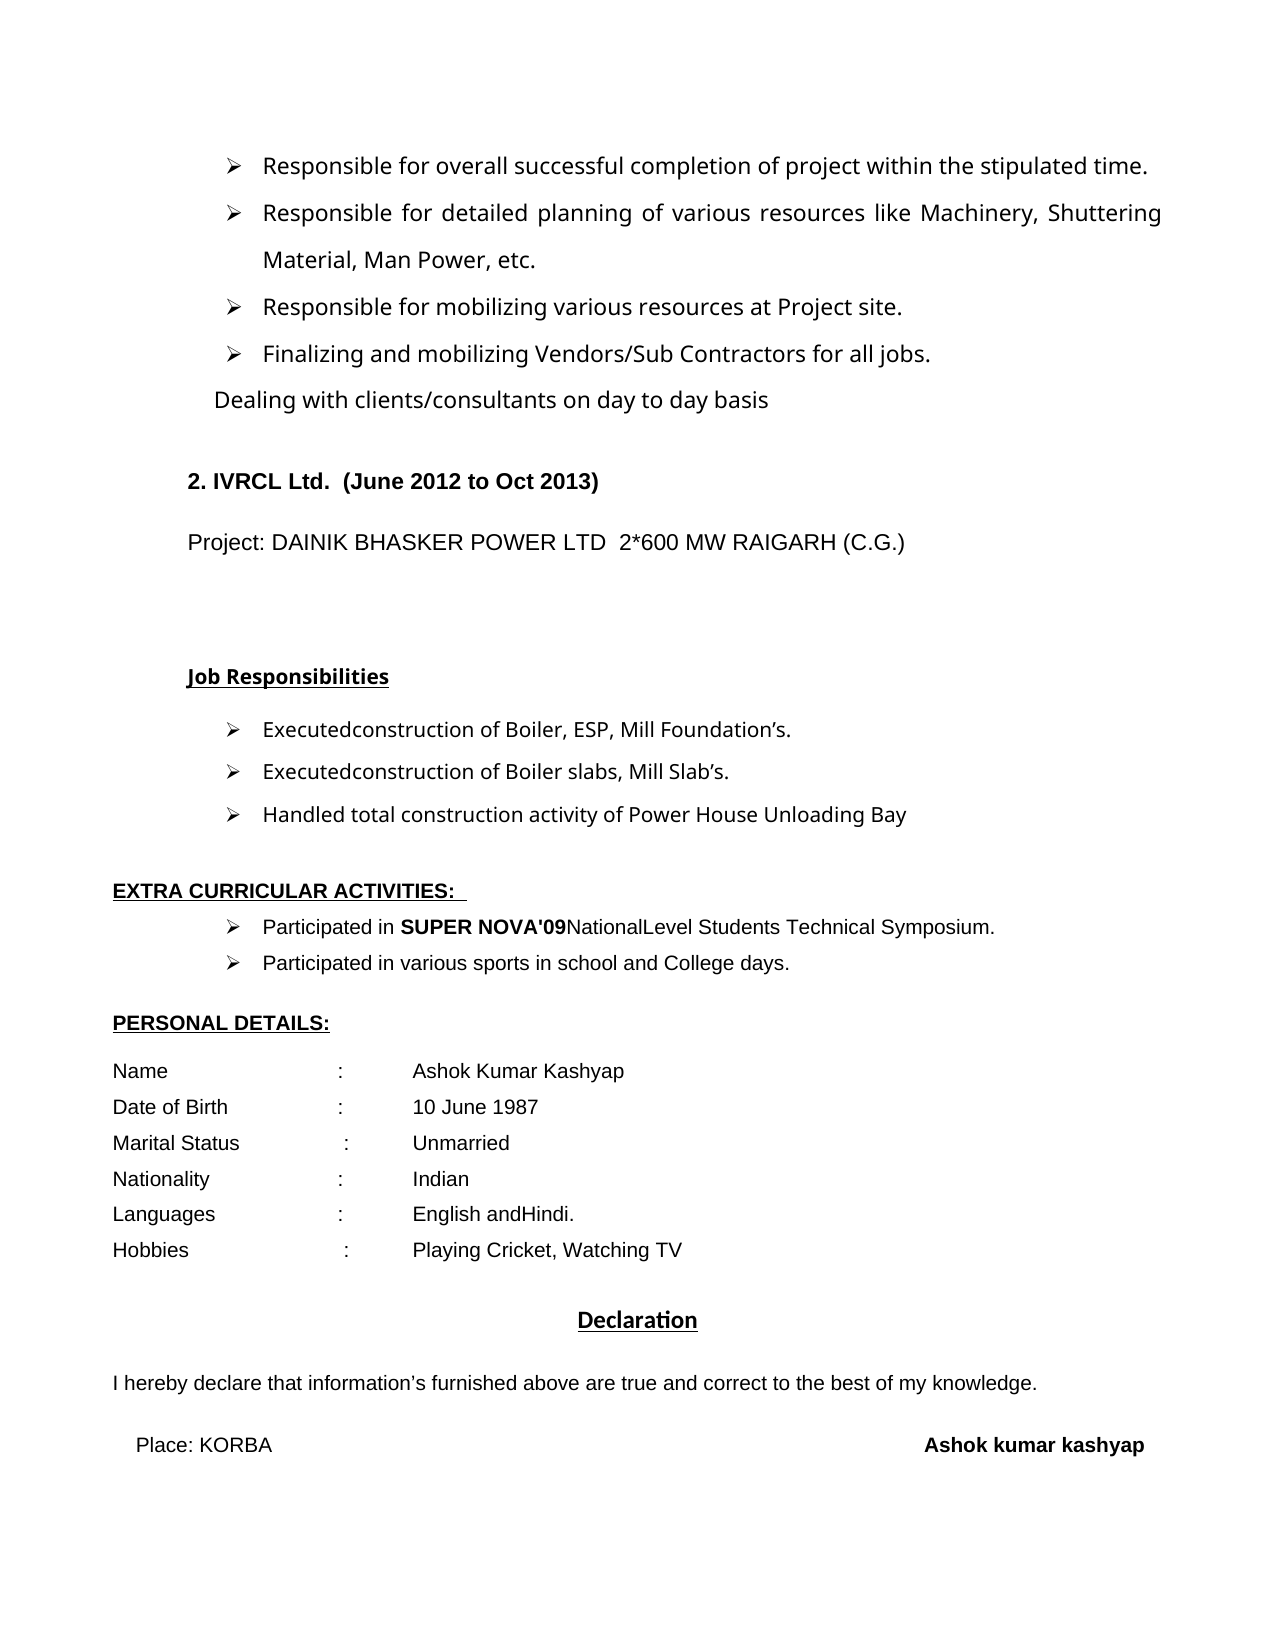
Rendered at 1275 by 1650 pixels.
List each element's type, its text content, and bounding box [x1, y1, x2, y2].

list Responsible for mobilizing various resources at Project site. [225, 291, 1162, 322]
list Handled total construction activity of Power House Unloading Bay [225, 800, 1162, 828]
list Participated in SUPER NOVA'09NationalLevel Students Technical Symposium. [225, 914, 1162, 939]
text Nationality : Indian [112, 1166, 1162, 1190]
text 2. IVRCL Ltd. (June 2012 to Oct 2013) [112, 468, 1162, 495]
list Responsible for overall successful completion of project within the stipulated time. [225, 150, 1162, 181]
text Job Responsibilities [112, 662, 1162, 691]
list Responsible for detailed planning of various resources like Machinery, Shuttering Material, Man Power, etc. [225, 197, 1162, 275]
text EXTRA CURRICULAR ACTIVITIES: [112, 879, 1162, 903]
list Executedconstruction of Boiler slabs, Mill Slab’s. [225, 757, 1162, 786]
text Declaration [112, 1305, 1162, 1335]
list Executedconstruction of Boiler, ESP, Mill Foundation’s. [225, 715, 1162, 743]
text Languages : English andHindi. [112, 1202, 1162, 1226]
text Hobbies : Playing Cricket, Watching TV [112, 1238, 1162, 1262]
text Name : Ashok Kumar Kashyap [112, 1058, 1162, 1082]
text Date of Birth : 10 June 1987 [112, 1094, 1162, 1118]
list Participated in various sports in school and College days. [225, 951, 1162, 975]
list Project: DAINIK BHASKER POWER LTD 2*600 MW RAIGARH (C.G.) [187, 529, 1162, 555]
text Dealing with clients/consultants on day to day basis [112, 384, 1162, 416]
text I hereby declare that information’s furnished above are true and correct to the best of my knowledge. [112, 1371, 1162, 1395]
text PERSONAL DETAILS: [112, 1011, 1162, 1034]
text Place: KORBA Ashok kumar kashyap [112, 1432, 1162, 1456]
list Finalizing and mobilizing Vendors/Sub Contractors for all jobs. [225, 337, 1162, 369]
text Marital Status : Unmarried [112, 1130, 1162, 1154]
